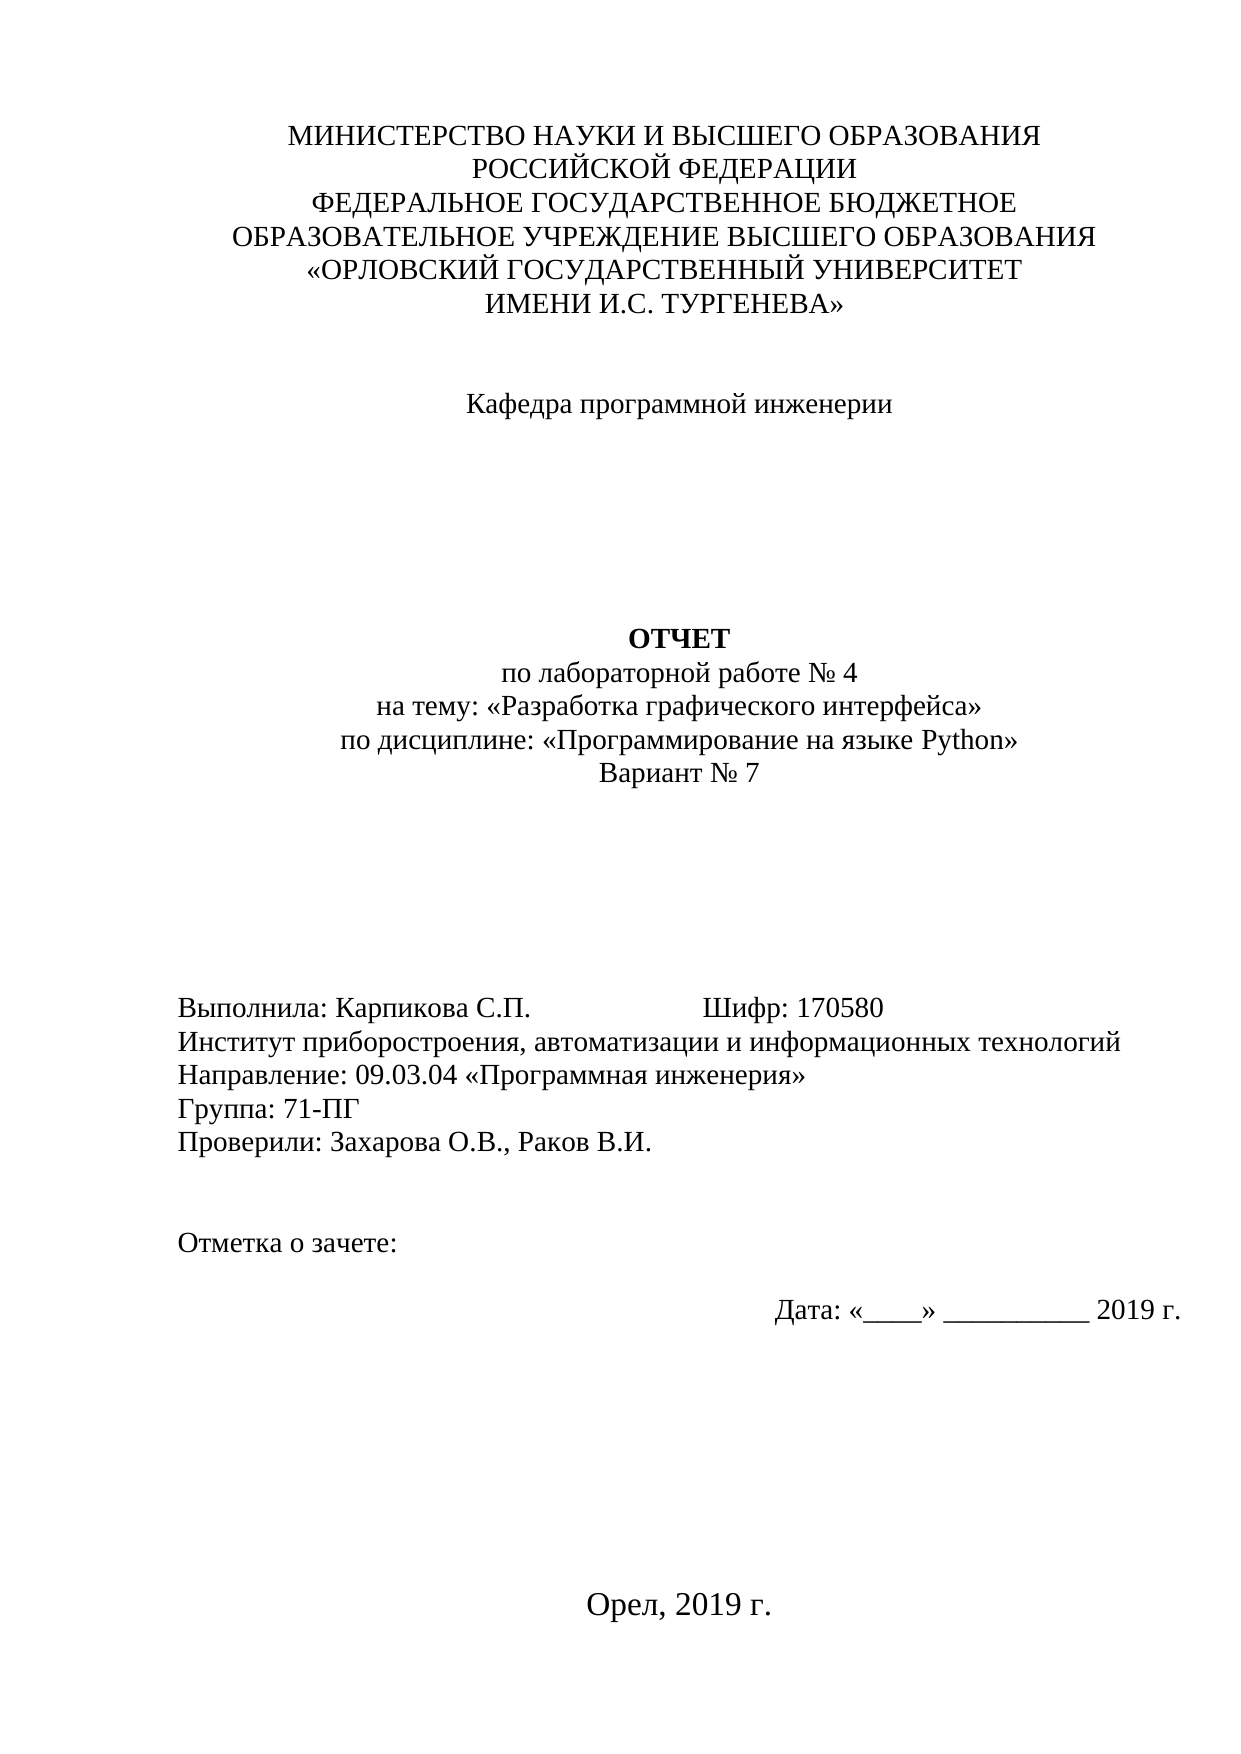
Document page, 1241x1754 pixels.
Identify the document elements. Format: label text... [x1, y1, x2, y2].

text Кафедра программной инженерии [177, 386, 1181, 420]
text ИМЕНИ И.С. ТУРГЕНЕВА» [148, 286, 1181, 319]
text ОБРАЗОВАТЕЛЬНОЕ УЧРЕЖДЕНИЕ ВЫСШЕГО ОБРАЗОВАНИЯ [148, 219, 1181, 252]
text «ОРЛОВСКИЙ ГОСУДАРСТВЕННЫЙ УНИВЕРСИТЕТ [148, 252, 1181, 286]
text ОТЧЕТ [177, 621, 1181, 655]
text Дата: «____» __________ 2019 г. [177, 1292, 1181, 1326]
text Вариант № 7 [177, 755, 1181, 789]
text Институт приборостроения, автоматизации и информационных технологий [177, 1024, 1181, 1057]
text Отметка о зачете: [177, 1225, 1181, 1258]
text на тему: «Разработка графического интерфейса» [177, 688, 1181, 722]
text Направление: 09.03.04 «Программная инженерия» [177, 1057, 1181, 1091]
text РОССИЙСКОЙ ФЕДЕРАЦИИ [148, 152, 1181, 185]
text Орел, 2019 г. [177, 1584, 1181, 1623]
text Проверили: Захарова О.В., Раков В.И. [177, 1124, 1181, 1158]
text по лабораторной работе № 4 [177, 655, 1181, 688]
text МИНИСТЕРСТВО НАУКИ И ВЫСШЕГО ОБРАЗОВАНИЯ [148, 118, 1181, 152]
text по дисциплине: «Программирование на языке Python» [177, 722, 1181, 755]
text ФЕДЕРАЛЬНОЕ ГОСУДАРСТВЕННОЕ БЮДЖЕТНОЕ [148, 185, 1181, 219]
text Выполнила: Карпикова С.П. Шифр: 170580 [177, 990, 1181, 1024]
text Группа: 71-ПГ [177, 1091, 1181, 1124]
